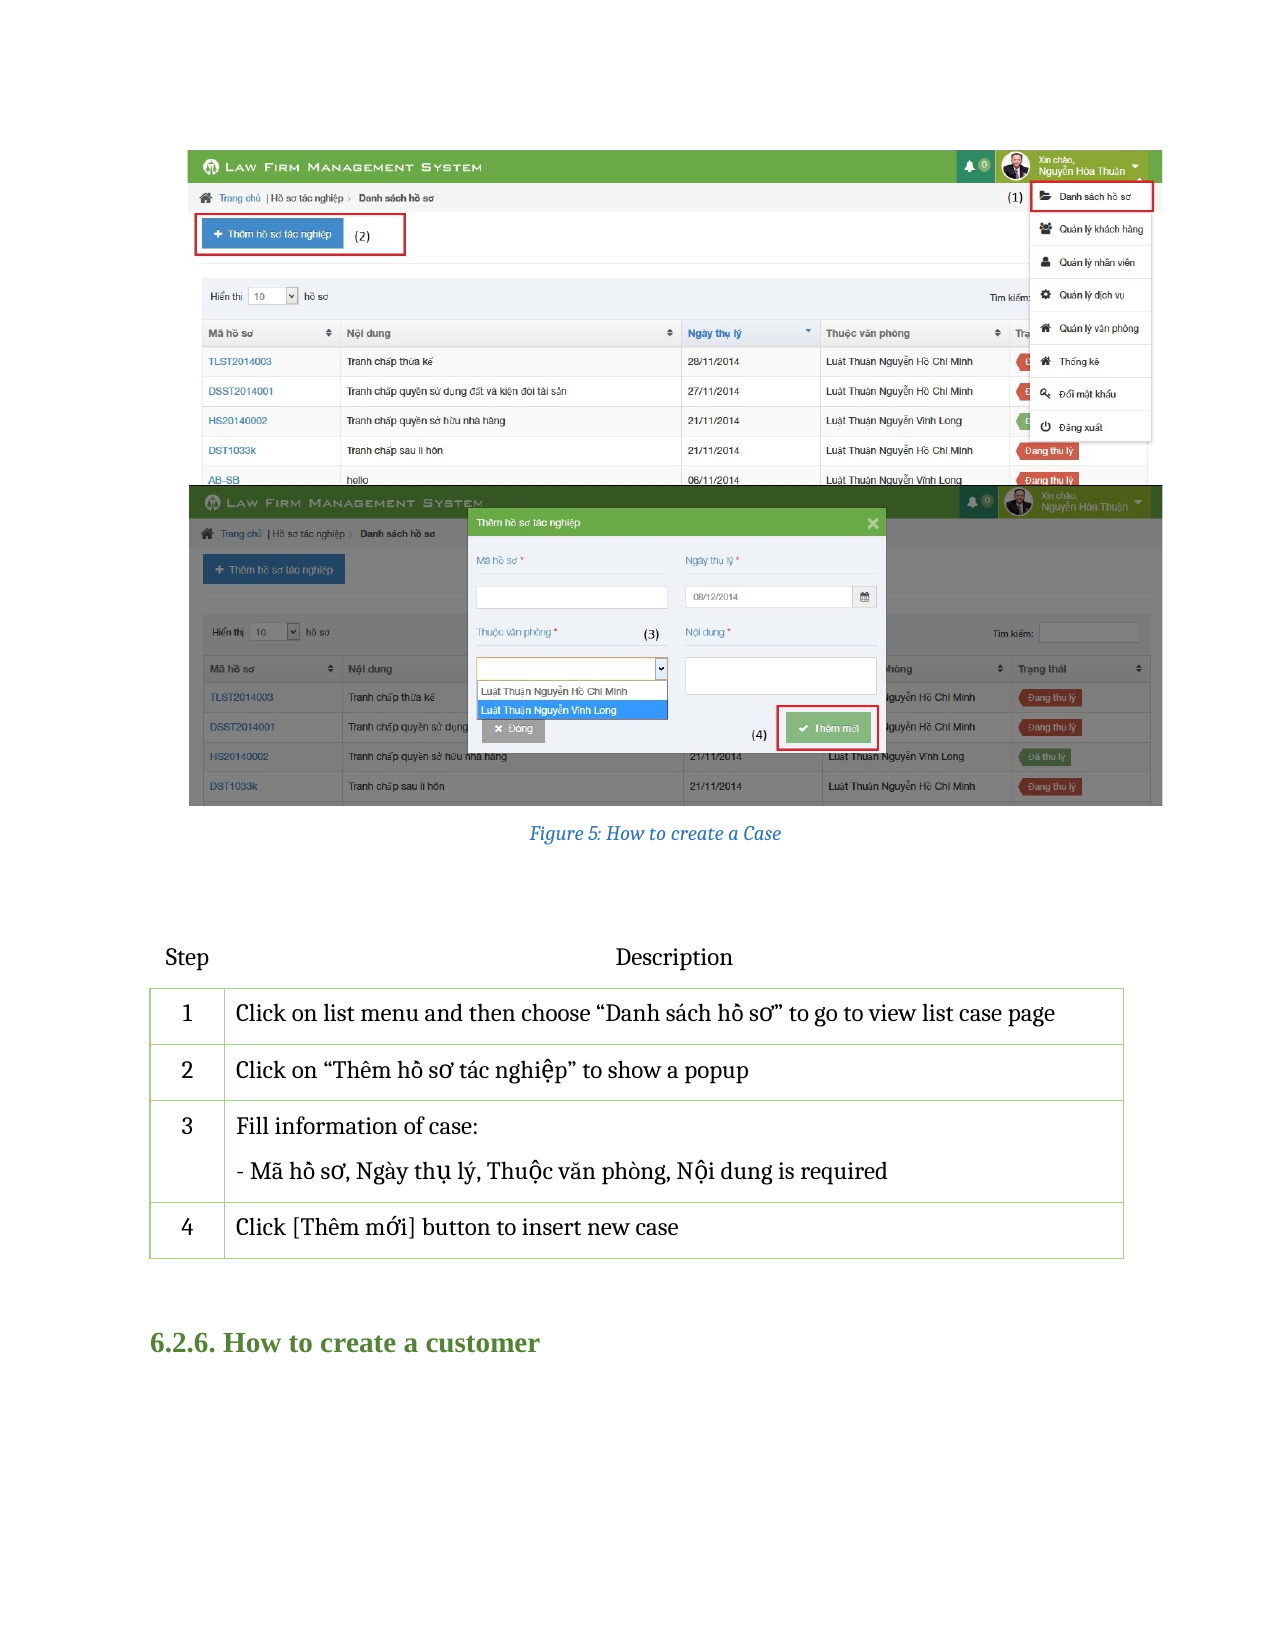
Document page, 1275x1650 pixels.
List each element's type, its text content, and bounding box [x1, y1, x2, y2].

table_cell Click [Thêm mới] button to insert new case [225, 1203, 1123, 1258]
table_cell Click on “Thêm hồ sơ tác nghiệp” to show a popup [225, 1045, 1123, 1100]
table_header Step [150, 933, 224, 988]
subtitle How to create a customer [150, 1325, 1125, 1358]
text Figure 5: How to create a Case [187, 822, 1125, 846]
table_cell 4 [151, 1203, 224, 1258]
table_header Description [225, 933, 1124, 988]
table_cell 2 [151, 1045, 224, 1100]
table_cell 1 [151, 989, 224, 1044]
picture [187, 150, 1163, 806]
table_cell Click on list menu and then choose “Danh sách hồ sơ” to go to view list case page [225, 989, 1123, 1044]
table_cell Fill information of case: - Mã hồ sơ, Ngày thụ lý, Thuộc văn phòng, Nội dung is required [225, 1101, 1123, 1202]
table_cell 3 [151, 1101, 224, 1202]
